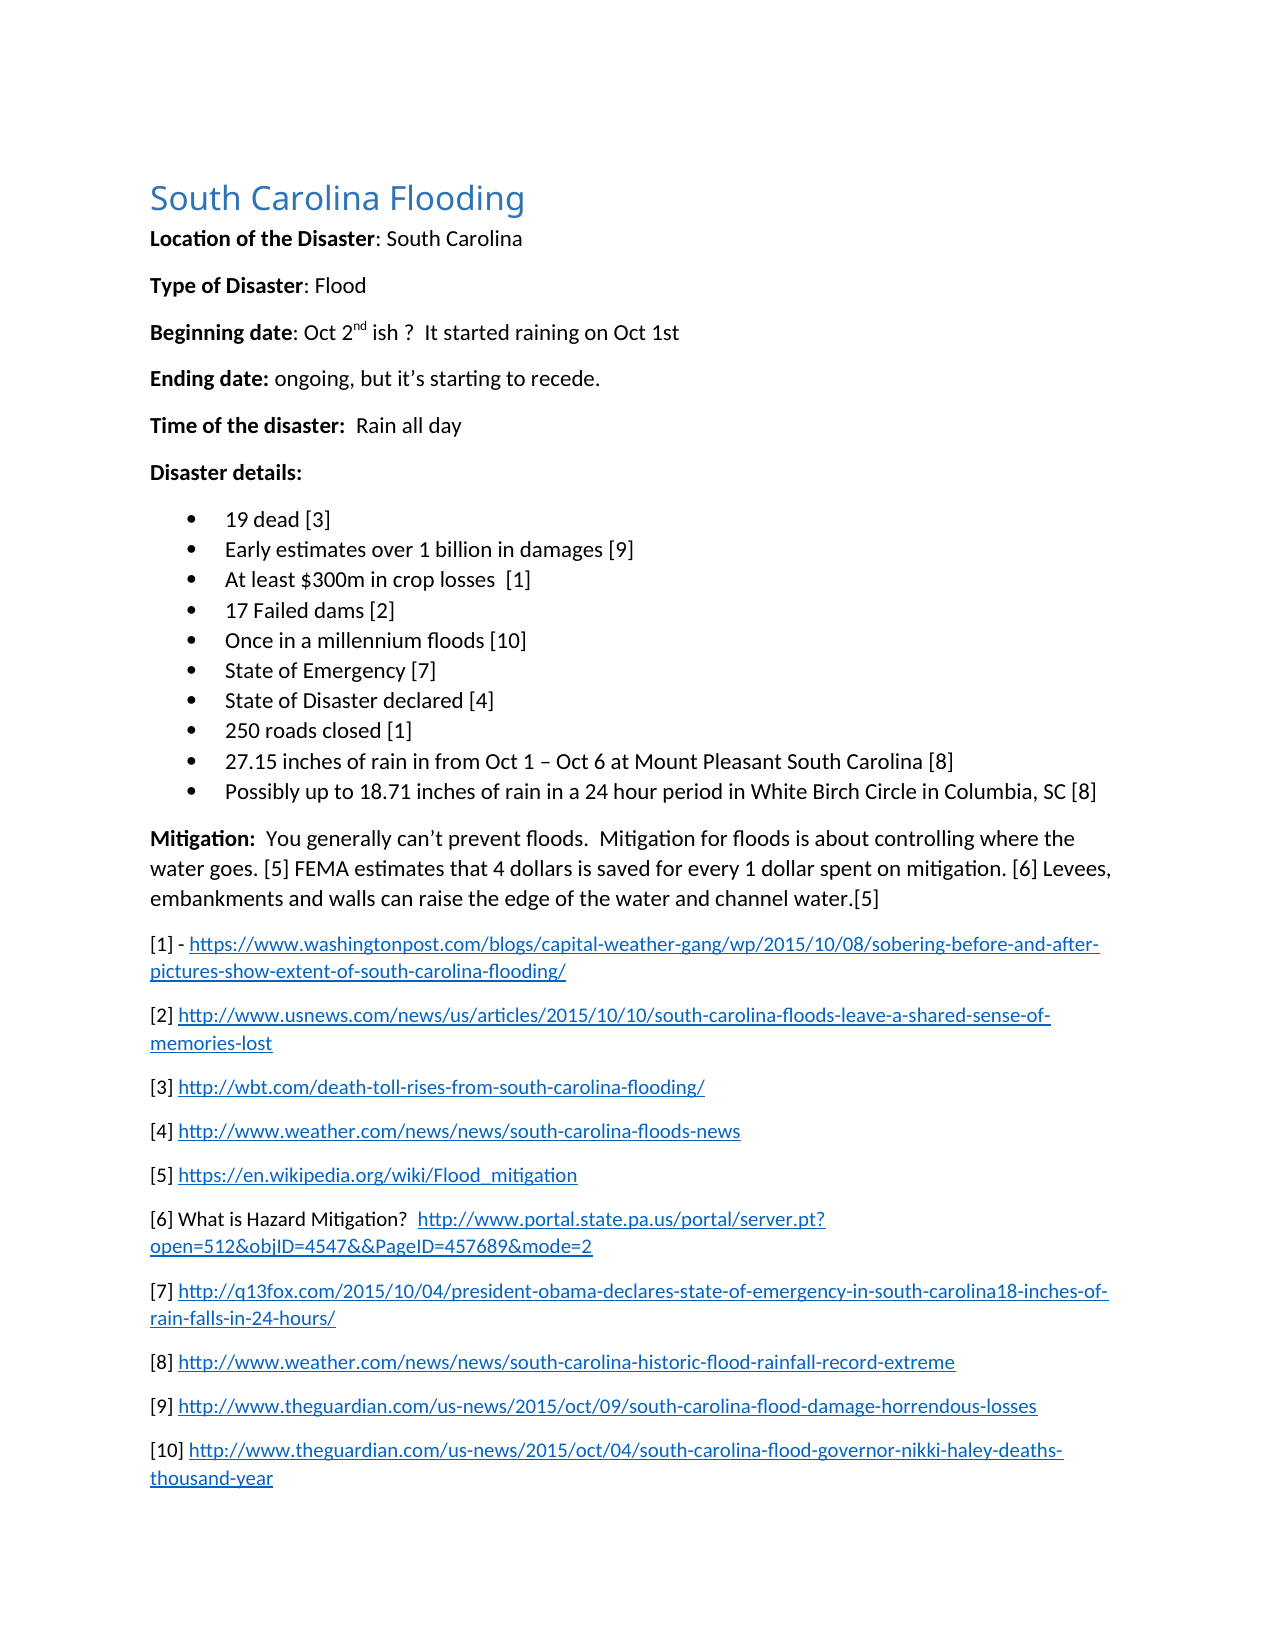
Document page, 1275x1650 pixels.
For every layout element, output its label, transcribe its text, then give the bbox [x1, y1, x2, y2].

list 17 Failed dams [2] [187, 596, 1125, 624]
text Disaster details: [150, 458, 1125, 486]
list Early estimates over 1 billion in damages [9] [187, 535, 1125, 563]
text [9] http://www.theguardian.com/us-news/2015/oct/09/south-carolina-flood-damage-horrendous-losses [150, 1393, 1125, 1419]
list 27.15 inches of rain in from Oct 1 – Oct 6 at Mount Pleasant South Carolina [8] [187, 747, 1125, 775]
text [5] https://en.wikipedia.org/wiki/Flood_mitigation [150, 1162, 1125, 1188]
list 250 roads closed [1] [187, 717, 1125, 745]
list Possibly up to 18.71 inches of rain in a 24 hour period in White Birch Circle in Columbia, SC [8] [187, 777, 1125, 805]
text Beginning date: Oct 2nd ish ? It started raining on Oct 1st [150, 318, 1125, 346]
text Type of Disaster: Flood [150, 271, 1125, 299]
text [6] What is Hazard Mitigation? http://www.portal.state.pa.us/portal/server.pt?open=512&objID=4547&&PageID=457689&mode=2 [150, 1206, 1125, 1259]
text Location of the Disaster: South Carolina [150, 224, 1125, 252]
list 19 dead [3] [187, 505, 1125, 533]
list Once in a millennium floods [10] [187, 626, 1125, 654]
text [1] - https://www.washingtonpost.com/blogs/capital-weather-gang/wp/2015/10/08/sobering-before-and-after-pictures-show-extent-of-south-carolina-flooding/ [150, 931, 1125, 984]
text [8] http://www.weather.com/news/news/south-carolina-historic-flood-rainfall-record-extreme [150, 1349, 1125, 1375]
text [2] http://www.usnews.com/news/us/articles/2015/10/10/south-carolina-floods-leave-a-shared-sense-of-memories-lost [150, 1003, 1125, 1056]
text Mitigation: You generally can’t prevent floods. Mitigation for floods is about controlling where the water goes. [5] FEMA estimates that 4 dollars is saved for every 1 dollar spent on mitigation. [6] Levees, embankments and walls can raise the edge of the water and channel water.[5] [150, 824, 1125, 912]
text [7] http://q13fox.com/2015/10/04/president-obama-declares-state-of-emergency-in-south-carolina18-inches-of-rain-falls-in-24-hours/ [150, 1278, 1125, 1331]
list State of Emergency [7] [187, 656, 1125, 684]
text [3] http://wbt.com/death-toll-rises-from-south-carolina-flooding/ [150, 1074, 1125, 1099]
text Ending date: ongoing, but it’s starting to recede. [150, 364, 1125, 393]
text [4] http://www.weather.com/news/news/south-carolina-floods-news [150, 1118, 1125, 1144]
list At least $300m in crop losses [1] [187, 566, 1125, 594]
subtitle South Carolina Flooding [150, 175, 1125, 220]
text [10] http://www.theguardian.com/us-news/2015/oct/04/south-carolina-flood-governor-nikki-haley-deaths-thousand-year [150, 1437, 1125, 1490]
text Time of the disaster: Rain all day [150, 411, 1125, 439]
list State of Disaster declared [4] [187, 686, 1125, 714]
